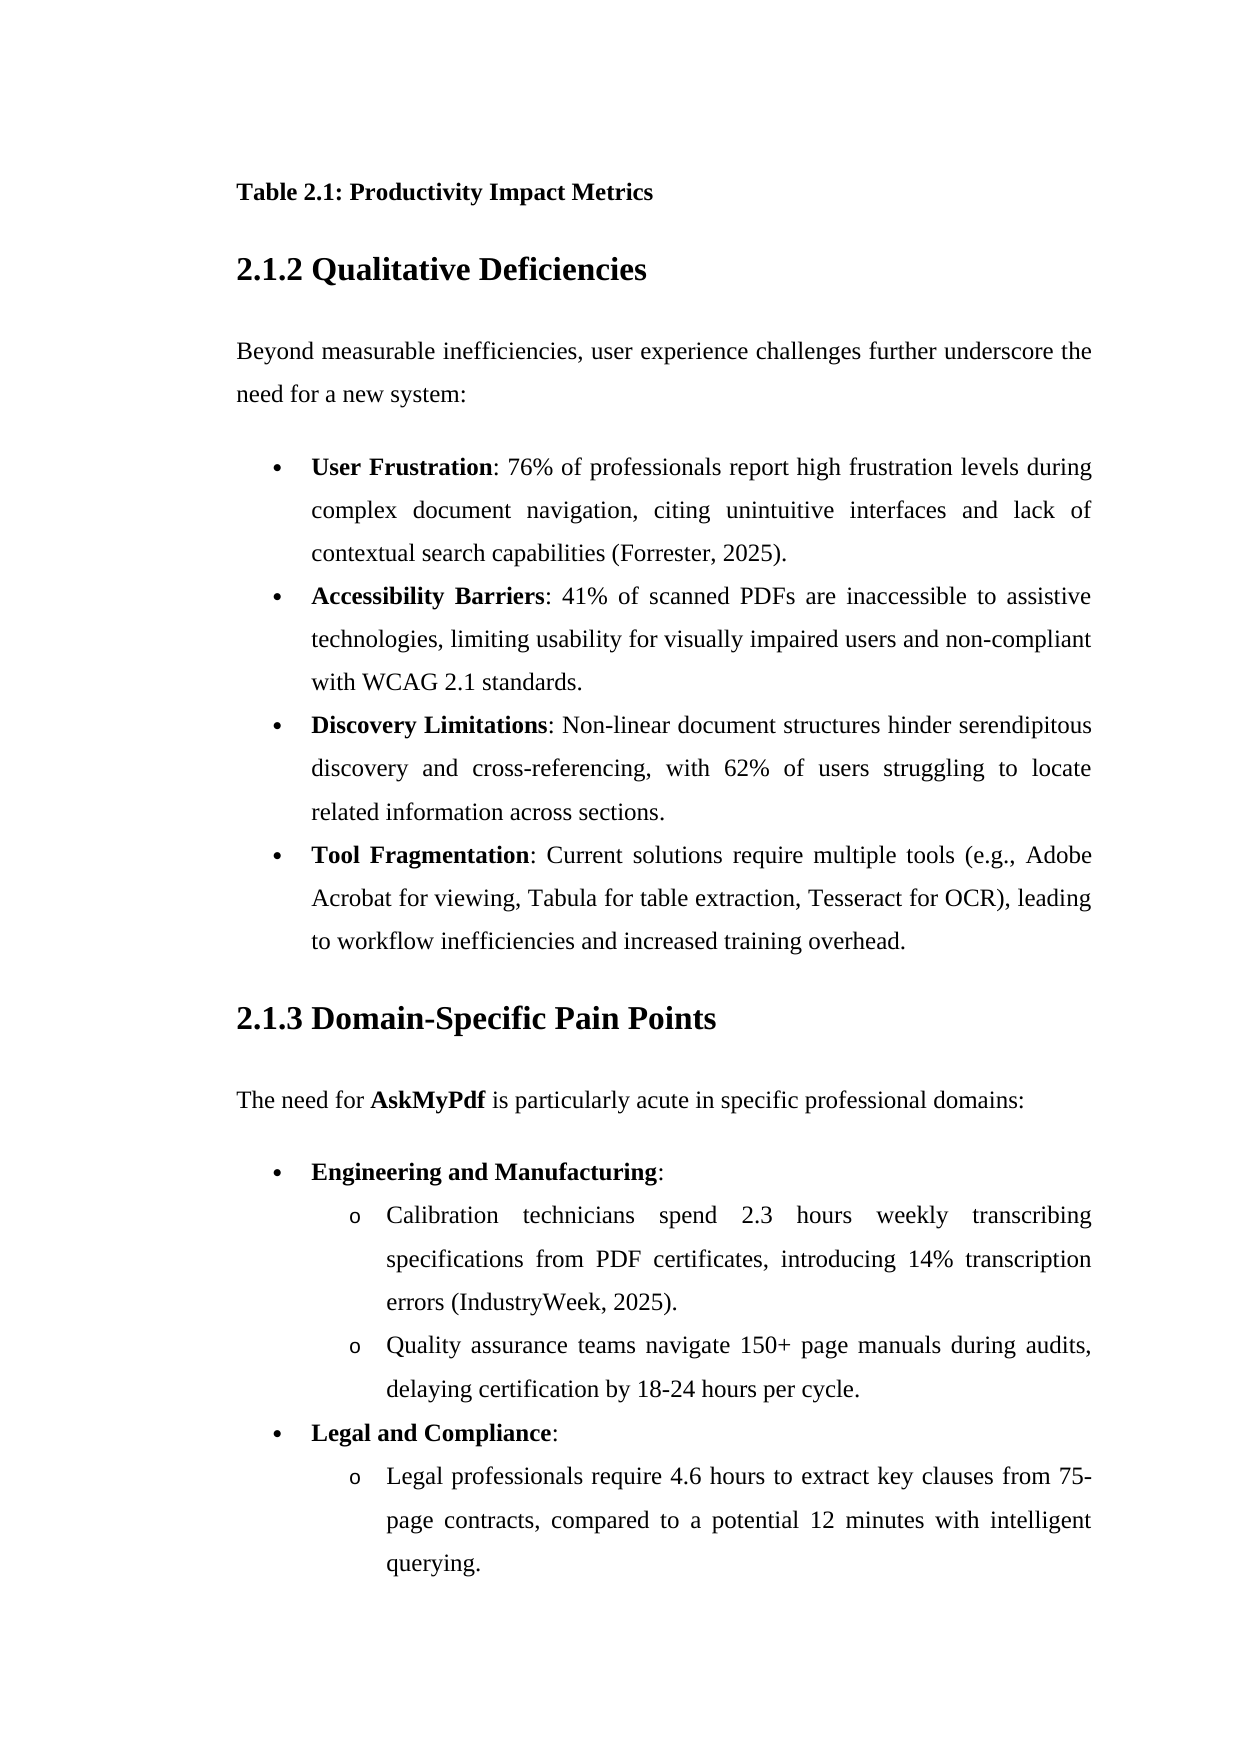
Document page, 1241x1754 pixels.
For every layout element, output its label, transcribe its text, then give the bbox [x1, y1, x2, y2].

list Legal and Compliance: [274, 1418, 1092, 1446]
list Calibration technicians spend 2.3 hours weekly transcribing specifications from PDF certificates, introducing 14% transcription errors (IndustryWeek, 2025). [349, 1200, 1092, 1316]
text Beyond measurable inefficiencies, user experience challenges further underscore the need for a new system: [236, 336, 1092, 408]
list User Frustration: 76% of professionals report high frustration levels during complex document navigation, citing unintuitive interfaces and lack of contextual search capabilities (Forrester, 2025). [274, 452, 1092, 567]
list Tool Fragmentation: Current solutions require multiple tools (e.g., Adobe Acrobat for viewing, Tabula for table extraction, Tesseract for OCR), leading to workflow inefficiencies and increased training overhead. [274, 840, 1092, 955]
text The need for AskMyPdf is particularly acute in specific professional domains: [236, 1085, 1092, 1114]
list Discovery Limitations: Non-linear document structures hinder serendipitous discovery and cross-referencing, with 62% of users struggling to locate related information across sections. [274, 710, 1092, 825]
list Accessibility Barriers: 41% of scanned PDFs are inaccessible to assistive technologies, limiting usability for visually impaired users and non-compliant with WCAG 2.1 standards. [274, 581, 1092, 696]
text Table 2.1: Productivity Impact Metrics [236, 177, 1092, 206]
list Engineering and Manufacturing: [274, 1157, 1092, 1186]
text 2.1.2 Qualitative Deficiencies [236, 249, 1092, 288]
text 2.1.3 Domain-Specific Pain Points [236, 998, 1092, 1037]
list Legal professionals require 4.6 hours to extract key clauses from 75-page contracts, compared to a potential 12 minutes with intelligent querying. [349, 1461, 1092, 1577]
list Quality assurance teams navigate 150+ page manuals during audits, delaying certification by 18-24 hours per cycle. [349, 1331, 1092, 1403]
